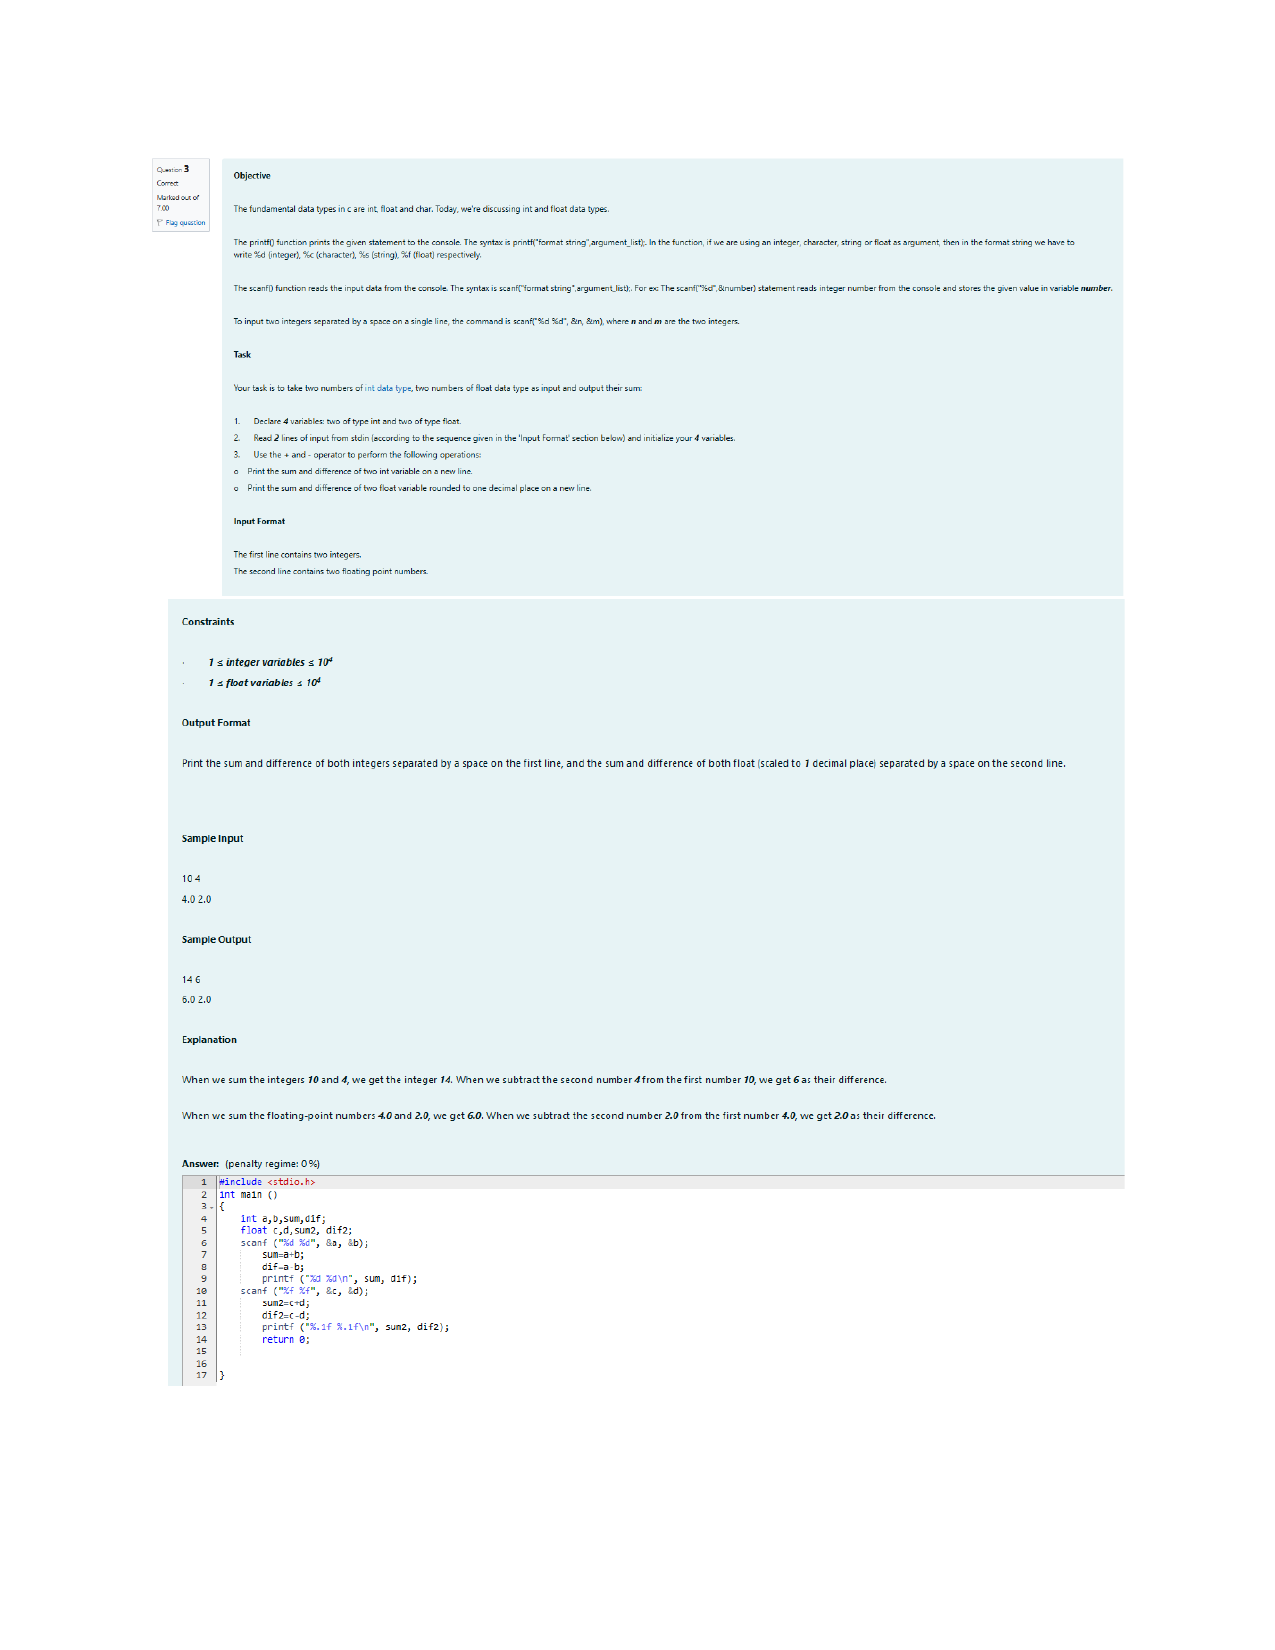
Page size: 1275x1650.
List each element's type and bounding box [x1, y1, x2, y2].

picture [150, 599, 1125, 1386]
picture [150, 150, 1124, 596]
